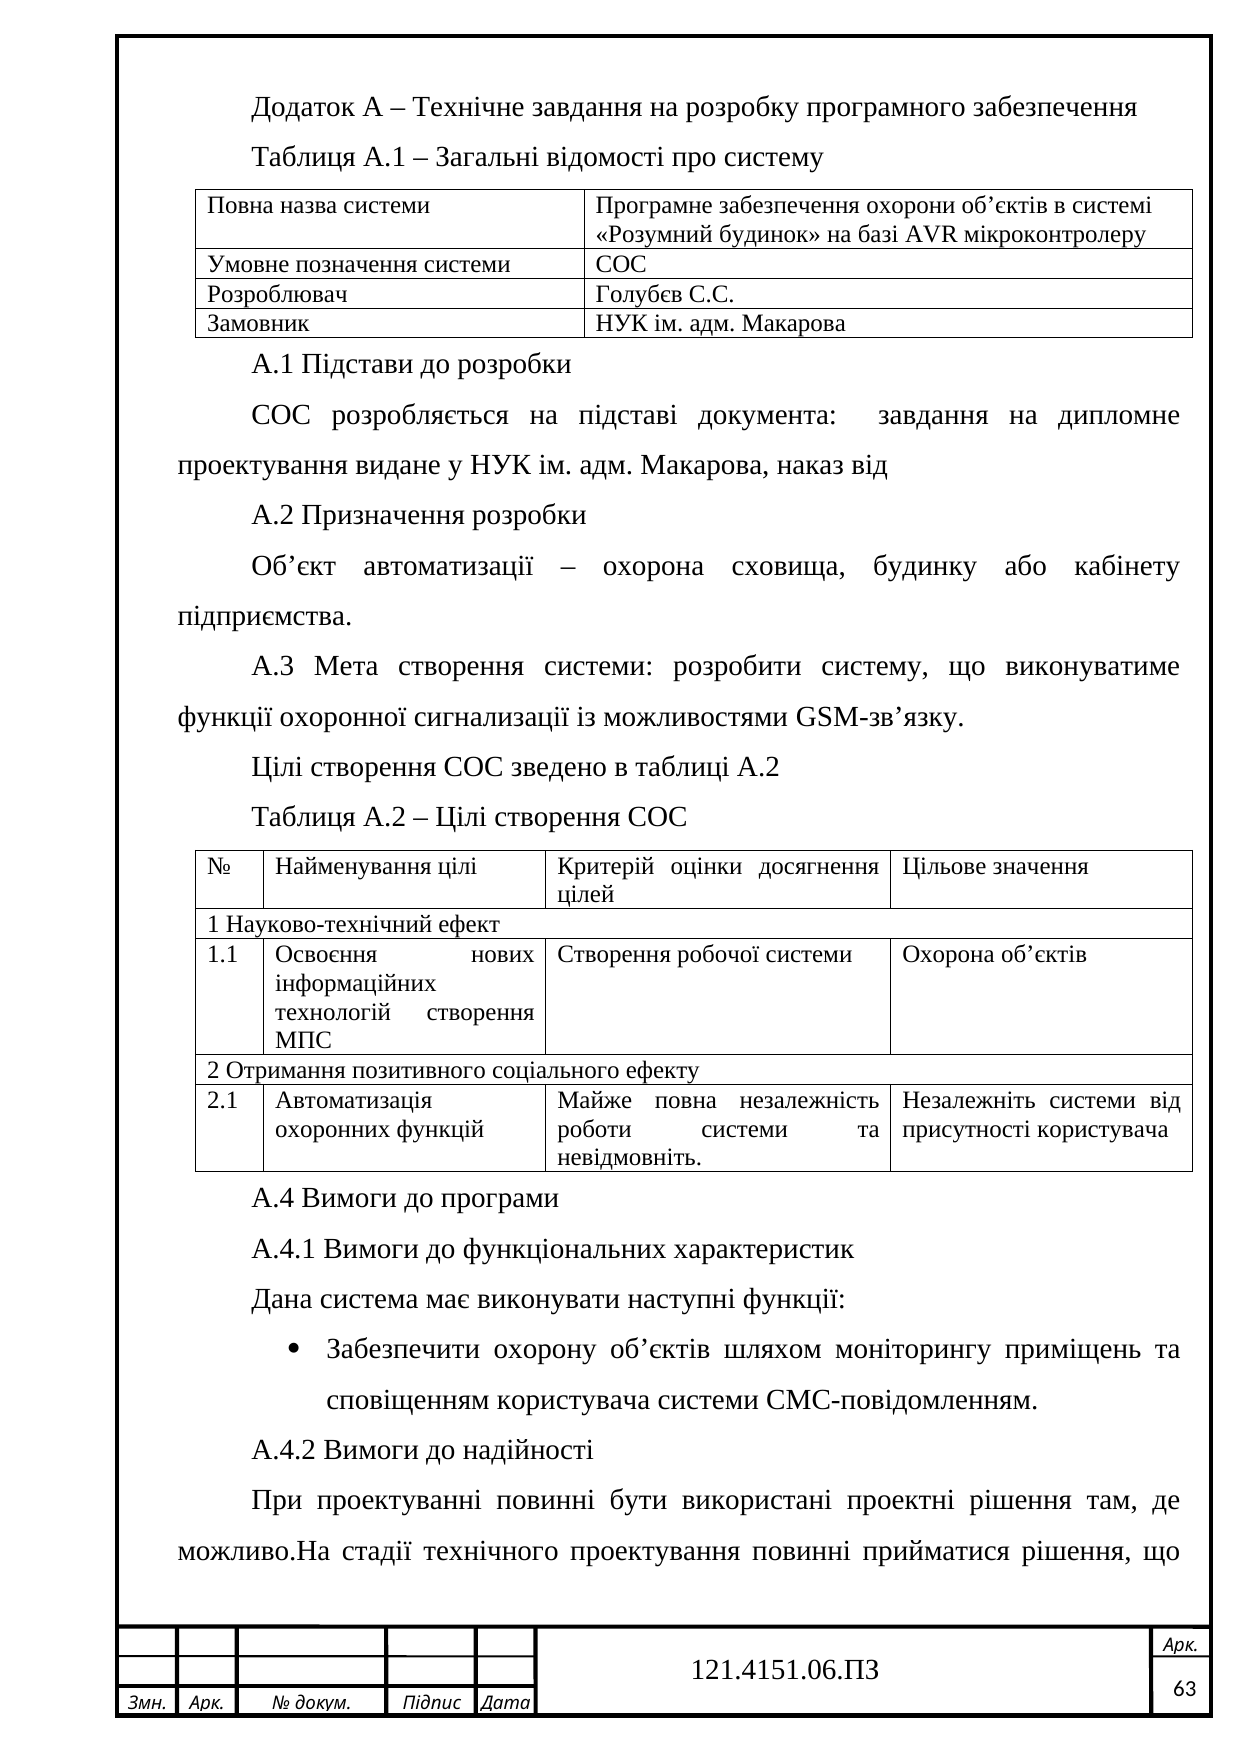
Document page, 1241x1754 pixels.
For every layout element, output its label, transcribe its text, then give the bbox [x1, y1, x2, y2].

table_cell Автоматизація охоронних функцій [264, 1085, 545, 1171]
table_cell Замовник [196, 309, 584, 337]
table_cell НУК ім. адм. Макарова [585, 309, 1192, 337]
table_header Критерій оцінки досягнення цілей [546, 851, 890, 908]
subtitle Додаток А – Технічне завдання на розробку програмного забезпечення [177, 89, 1181, 122]
table_cell Розроблювач [196, 279, 584, 307]
list Таблиця А.2 – Цілі створення СОС [177, 799, 1181, 833]
table_cell Умовне позначення системи [196, 249, 584, 278]
table_cell Охорона об’єктів [891, 939, 1192, 1054]
list А.1 Підстави до розробки [177, 347, 1181, 380]
list Дана система має виконувати наступні функції: [177, 1281, 1181, 1315]
list СОС розробляється на підставі документа: завдання на дипломне проектування видане у НУК ім. адм. Макарова, наказ від [177, 397, 1181, 481]
table_cell СОС [585, 249, 1192, 278]
list А.3 Мета створення системи: розробити систему, що виконуватиме функції охоронної сигнализації із можливостями GSM-зв’язку. [177, 648, 1181, 732]
list Цілі створення СОС зведено в таблиці А.2 [177, 749, 1181, 783]
table_header Найменування цілі [264, 851, 545, 908]
table_cell Голубєв С.С. [585, 279, 1192, 307]
table_cell Освоєння нових інформаційних технологій створення МПС [264, 939, 545, 1054]
table_cell Майже повна незалежність роботи системи та невідмовніть. [546, 1085, 890, 1171]
list Об’єкт автоматизації – охорона сховища, будинку або кабінету підприємства. [177, 548, 1181, 632]
table_cell 2.1 [196, 1085, 263, 1171]
list А.4 Вимоги до програми [177, 1181, 1181, 1214]
table_header № [196, 851, 263, 908]
list А.4.1 Вимоги до функціональних характеристик [177, 1231, 1181, 1264]
table_cell Незалежніть системи від присутності користувача [891, 1085, 1192, 1171]
text А.4.2 Вимоги до надійності [177, 1432, 1181, 1466]
text Таблиця А.1 – Загальні відомості про систему [177, 139, 1181, 172]
table_cell Створення робочої системи [546, 939, 890, 1054]
table_header Програмне забезпечення охорони об’єктів в системі «Розумний будинок» на базі AVR мікроконтролеру [585, 190, 1192, 248]
table_header Повна назва системи [196, 190, 584, 248]
table_cell 1 Науково-технічний ефект [196, 909, 1192, 938]
table_cell 2 Отримання позитивного соціального ефекту [196, 1055, 1192, 1084]
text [177, 1482, 1181, 1566]
list А.2 Призначення розробки [177, 497, 1181, 531]
table_cell 1.1 [196, 939, 263, 1054]
table_header Цільове значення [891, 851, 1192, 908]
list Забезпечити охорону об’єктів шляхом моніторингу приміщень та сповіщенням користувача системи СМС-повідомленням. [288, 1331, 1181, 1415]
